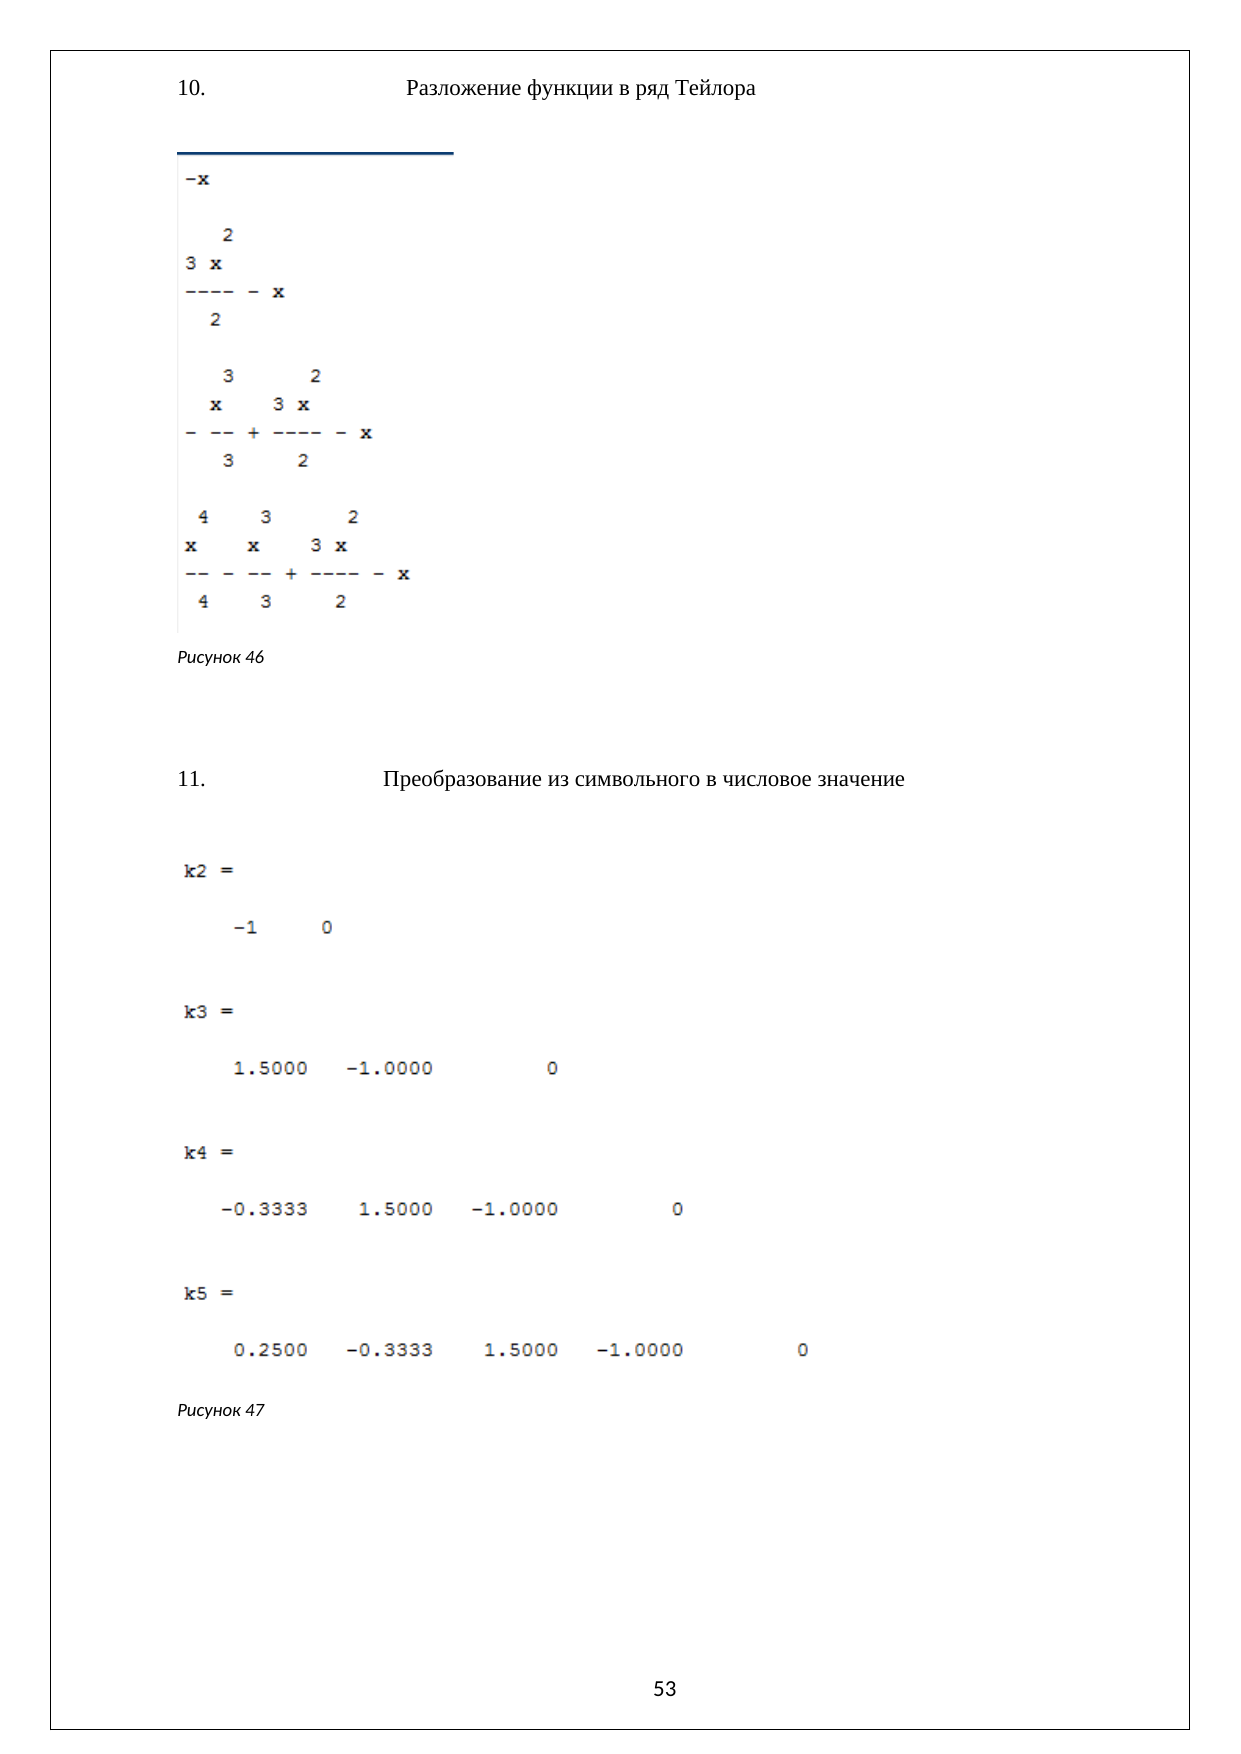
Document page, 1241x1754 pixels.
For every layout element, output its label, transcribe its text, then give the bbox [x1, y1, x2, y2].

picture [177, 843, 836, 1386]
text 10. Разложение функции в ряд Тейлора [177, 74, 1152, 100]
text 11. Преобразование из символьного в числовое значение [177, 764, 1152, 791]
picture [177, 152, 454, 633]
